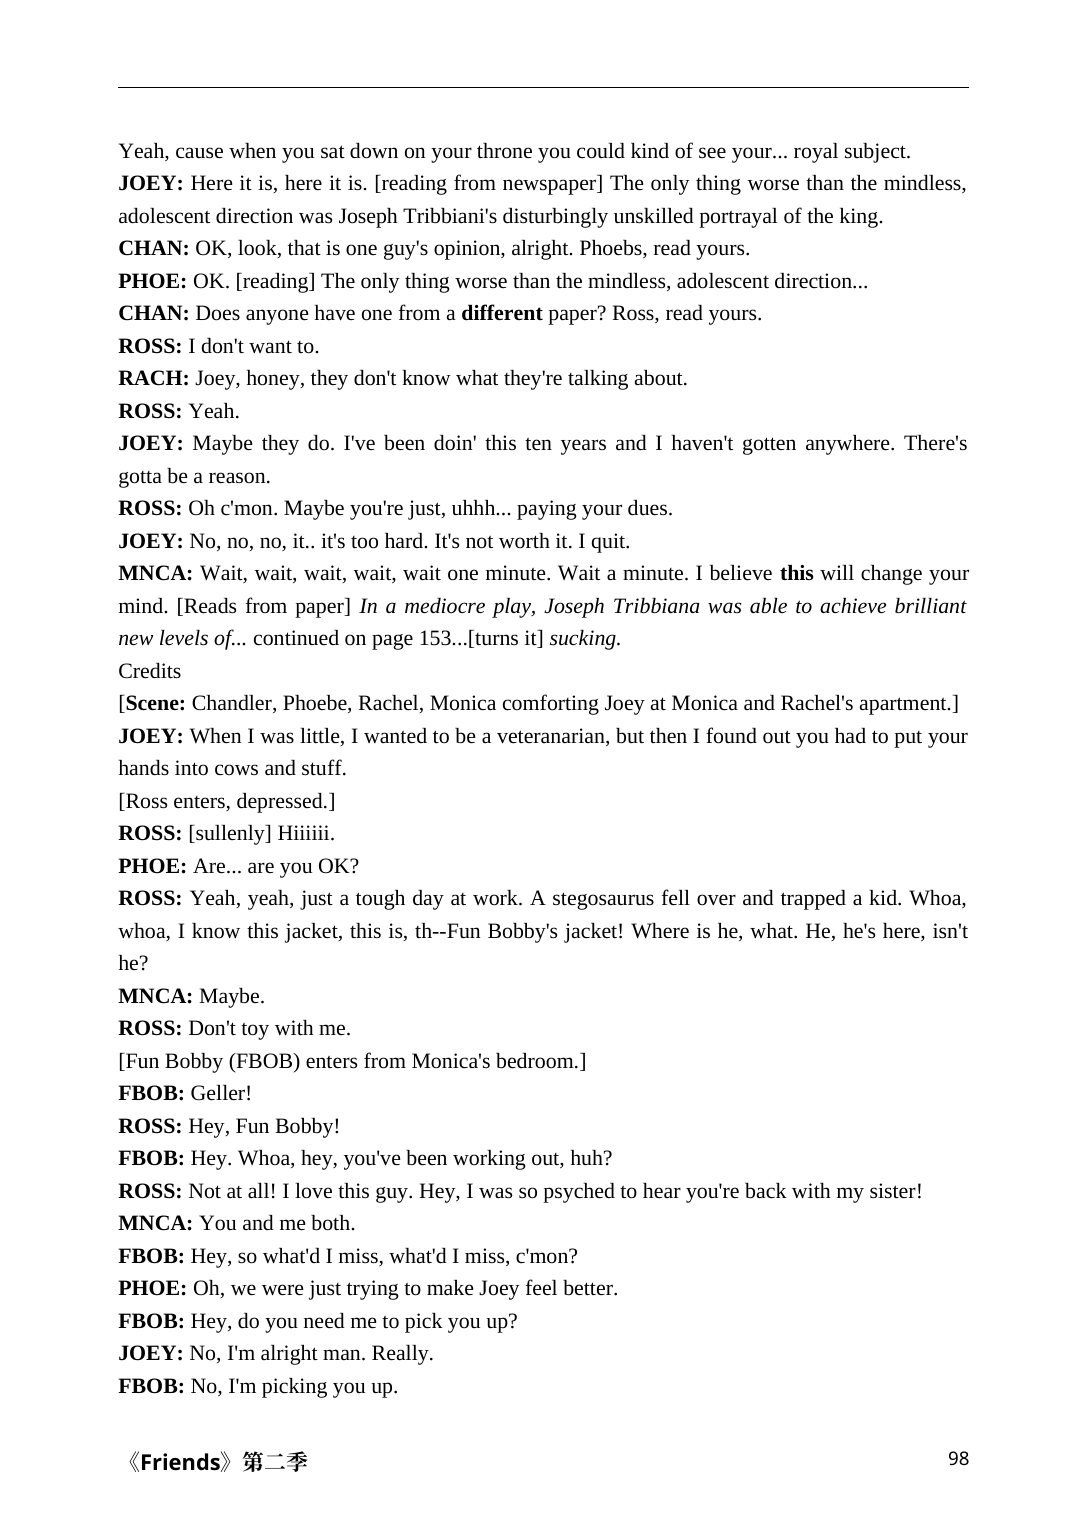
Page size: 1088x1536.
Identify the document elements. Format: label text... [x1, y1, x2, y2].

text PHOE: OK. [reading] The only thing worse than the mindless, adolescent direction... [118, 264, 969, 296]
text [Ross enters, depressed.] [118, 784, 969, 816]
text FBOB: Geller! [118, 1076, 969, 1109]
text RACH: Joey, honey, they don't know what they're talking about. [118, 361, 969, 394]
text FBOB: Hey. Whoa, hey, you've been working out, huh? [118, 1141, 969, 1174]
text MNCA: You and me both. [118, 1206, 969, 1239]
text JOEY: Here it is, here it is. [reading from newspaper] The only thing worse than the mindless, adolescent direction was Joseph Tribbiani's disturbingly unskilled portrayal of the king. [118, 166, 969, 231]
text ROSS: I don't want to. [118, 329, 969, 361]
text CHAN: OK, look, that is one guy's opinion, alright. Phoebs, read yours. [118, 231, 969, 264]
text ROSS: Yeah. [118, 394, 969, 426]
text ROSS: Yeah, yeah, just a tough day at work. A stegosaurus fell over and trapped a kid. Whoa, whoa, I know this jacket, this is, th--Fun Bobby's jacket! Where is he, what. He, he's here, isn't he? [118, 881, 969, 979]
text CHAN: Does anyone have one from a different paper? Ross, read yours. [118, 296, 969, 329]
text FBOB: Hey, do you need me to pick you up? [118, 1304, 969, 1336]
text Credits [118, 654, 969, 686]
text ROSS: Don't toy with me. [118, 1011, 969, 1044]
text ROSS: [sullenly] Hiiiiii. [118, 816, 969, 849]
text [118, 134, 969, 166]
text FBOB: Hey, so what'd I miss, what'd I miss, c'mon? [118, 1239, 969, 1271]
text PHOE: Are... are you OK? [118, 849, 969, 881]
text MNCA: Wait, wait, wait, wait, wait one minute. Wait a minute. I believe this will change your mind. [Reads from paper] In a mediocre play, Joseph Tribbiana was able to achieve brilliant new levels of... continued on page 153...[turns it] sucking. [118, 556, 969, 654]
text ROSS: Hey, Fun Bobby! [118, 1109, 969, 1141]
text [Fun Bobby (FBOB) enters from Monica's bedroom.] [118, 1044, 969, 1076]
text JOEY: No, I'm alright man. Really. [118, 1336, 969, 1369]
text [Scene: Chandler, Phoebe, Rachel, Monica comforting Joey at Monica and Rachel's apartment.] [118, 686, 969, 719]
text ROSS: Oh c'mon. Maybe you're just, uhhh... paying your dues. [118, 491, 969, 524]
text PHOE: Oh, we were just trying to make Joey feel better. [118, 1271, 969, 1304]
text MNCA: Maybe. [118, 979, 969, 1011]
text JOEY: No, no, no, it.. it's too hard. It's not worth it. I quit. [118, 524, 969, 556]
text ROSS: Not at all! I love this guy. Hey, I was so psyched to hear you're back with my sister! [118, 1174, 969, 1206]
text JOEY: Maybe they do. I've been doin' this ten years and I haven't gotten anywhere. There's gotta be a reason. [118, 426, 969, 491]
text JOEY: When I was little, I wanted to be a veteranarian, but then I found out you had to put your hands into cows and stuff. [118, 719, 969, 784]
text FBOB: No, I'm picking you up. [118, 1369, 969, 1401]
